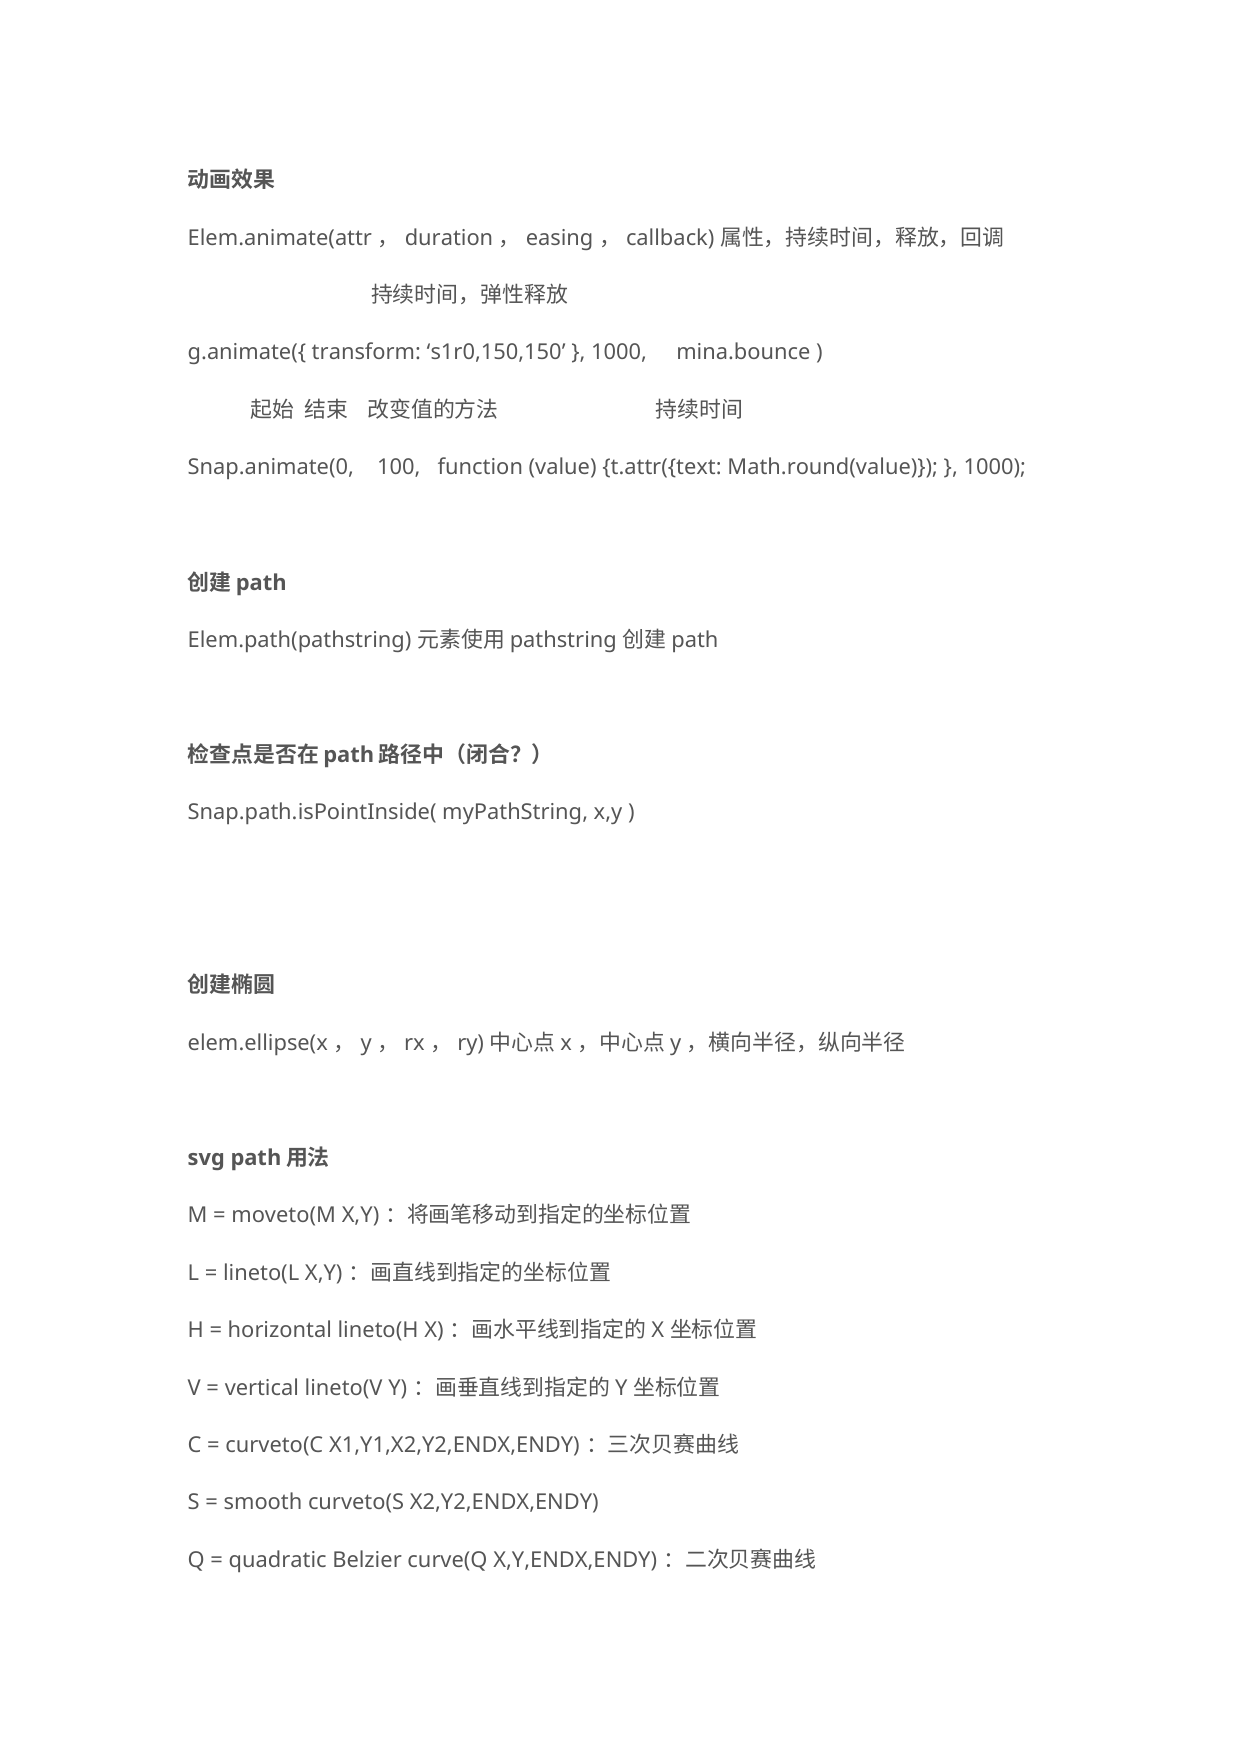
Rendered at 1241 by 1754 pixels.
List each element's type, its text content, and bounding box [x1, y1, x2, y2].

text S = smooth curveto(S X2,Y2,ENDX,ENDY) [187, 1484, 1053, 1517]
text svg path用法 [187, 1139, 1053, 1172]
text 创建path [187, 564, 1053, 597]
text 起始 结束 改变值的方法 持续时间 [187, 392, 1053, 424]
text Q = quadratic Belzier curve(Q X,Y,ENDX,ENDY) ：二次贝赛曲线 [187, 1542, 1053, 1574]
text M = moveto(M X,Y) ：将画笔移动到指定的坐标位置 [187, 1197, 1053, 1229]
text Elem.path(pathstring) 元素使用 pathstring 创建 path [187, 622, 1053, 654]
text 动画效果 [187, 162, 1053, 194]
text C = curveto(C X1,Y1,X2,Y2,ENDX,ENDY) ：三次贝赛曲线 [187, 1427, 1053, 1459]
text Snap.animate(0, 100, function (value) {t.attr({text: Math.round(value)}); }, 1000); [187, 449, 1053, 482]
text H = horizontal lineto(H X) ：画水平线到指定的 X 坐标位置 [187, 1312, 1053, 1344]
text L = lineto(L X,Y) ：画直线到指定的坐标位置 [187, 1254, 1053, 1287]
text g.animate({ transform: ‘s1r0,150,150’ }, 1000, mina.bounce ) [187, 334, 1053, 367]
text V = vertical lineto(V Y) ：画垂直线到指定的 Y 坐标位置 [187, 1369, 1053, 1402]
text 持续时间，弹性释放 [187, 277, 1053, 309]
text 检查点是否在path路径中（闭合？） [187, 737, 1053, 769]
text 创建椭圆 [187, 967, 1053, 999]
text elem.ellipse(x ， y ， rx ， ry) 中心点 x ，中心点 y ，横向半径，纵向半径 [187, 1024, 1053, 1057]
text Elem.animate(attr ， duration ， easing ， callback) 属性，持续时间，释放，回调 [187, 219, 1053, 252]
text Snap.path.isPointInside( myPathString, x,y ) [187, 794, 1053, 827]
